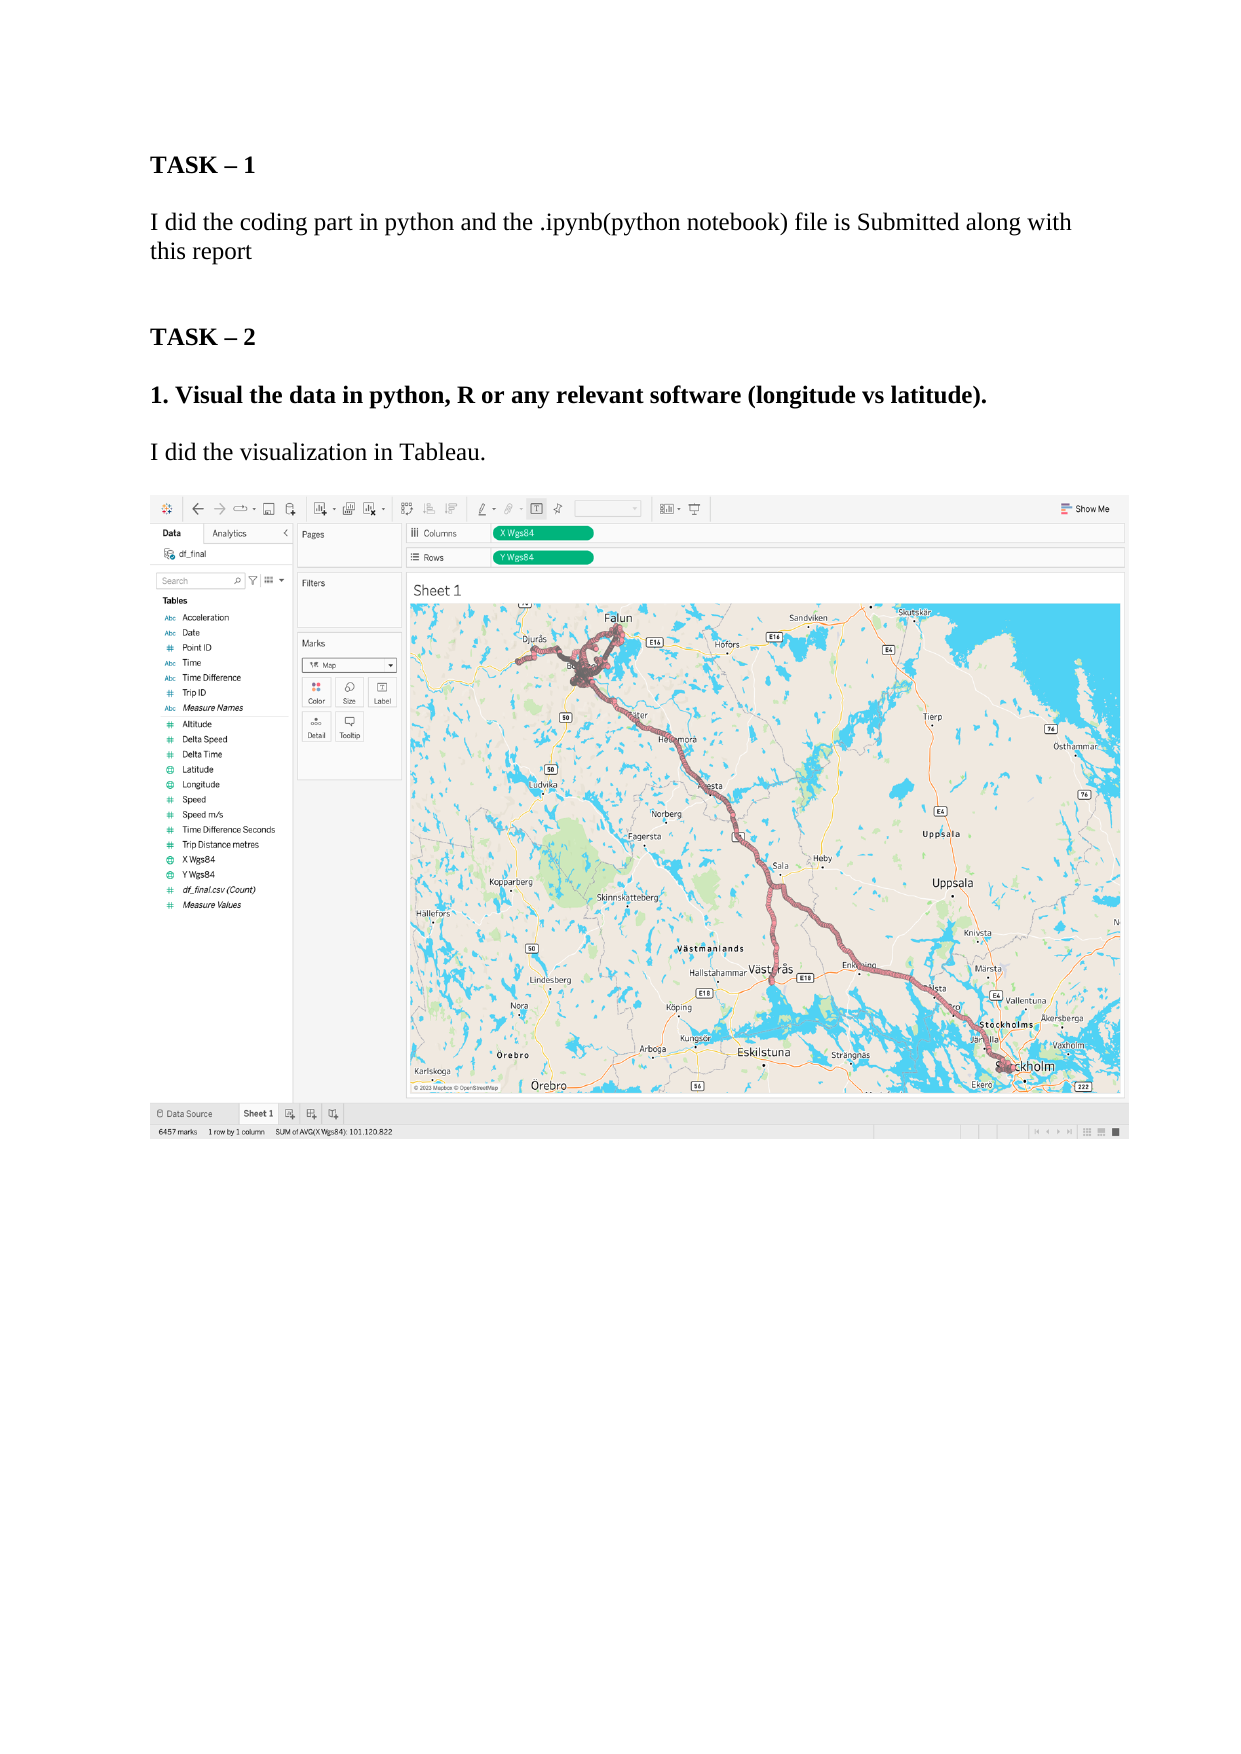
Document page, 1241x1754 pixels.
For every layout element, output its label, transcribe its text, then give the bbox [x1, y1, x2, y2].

text I did the visualization in Tableau. [150, 437, 1090, 466]
text TASK – 1 [150, 150, 1090, 179]
text 1. Visual the data in python, R or any relevant software (longitude vs latitude). [150, 380, 1090, 409]
picture [150, 495, 1129, 1139]
text TASK – 2 [150, 322, 1090, 351]
text I did the coding part in python and the .ipynb(python notebook) file is Submitted along with this report [150, 207, 1090, 265]
